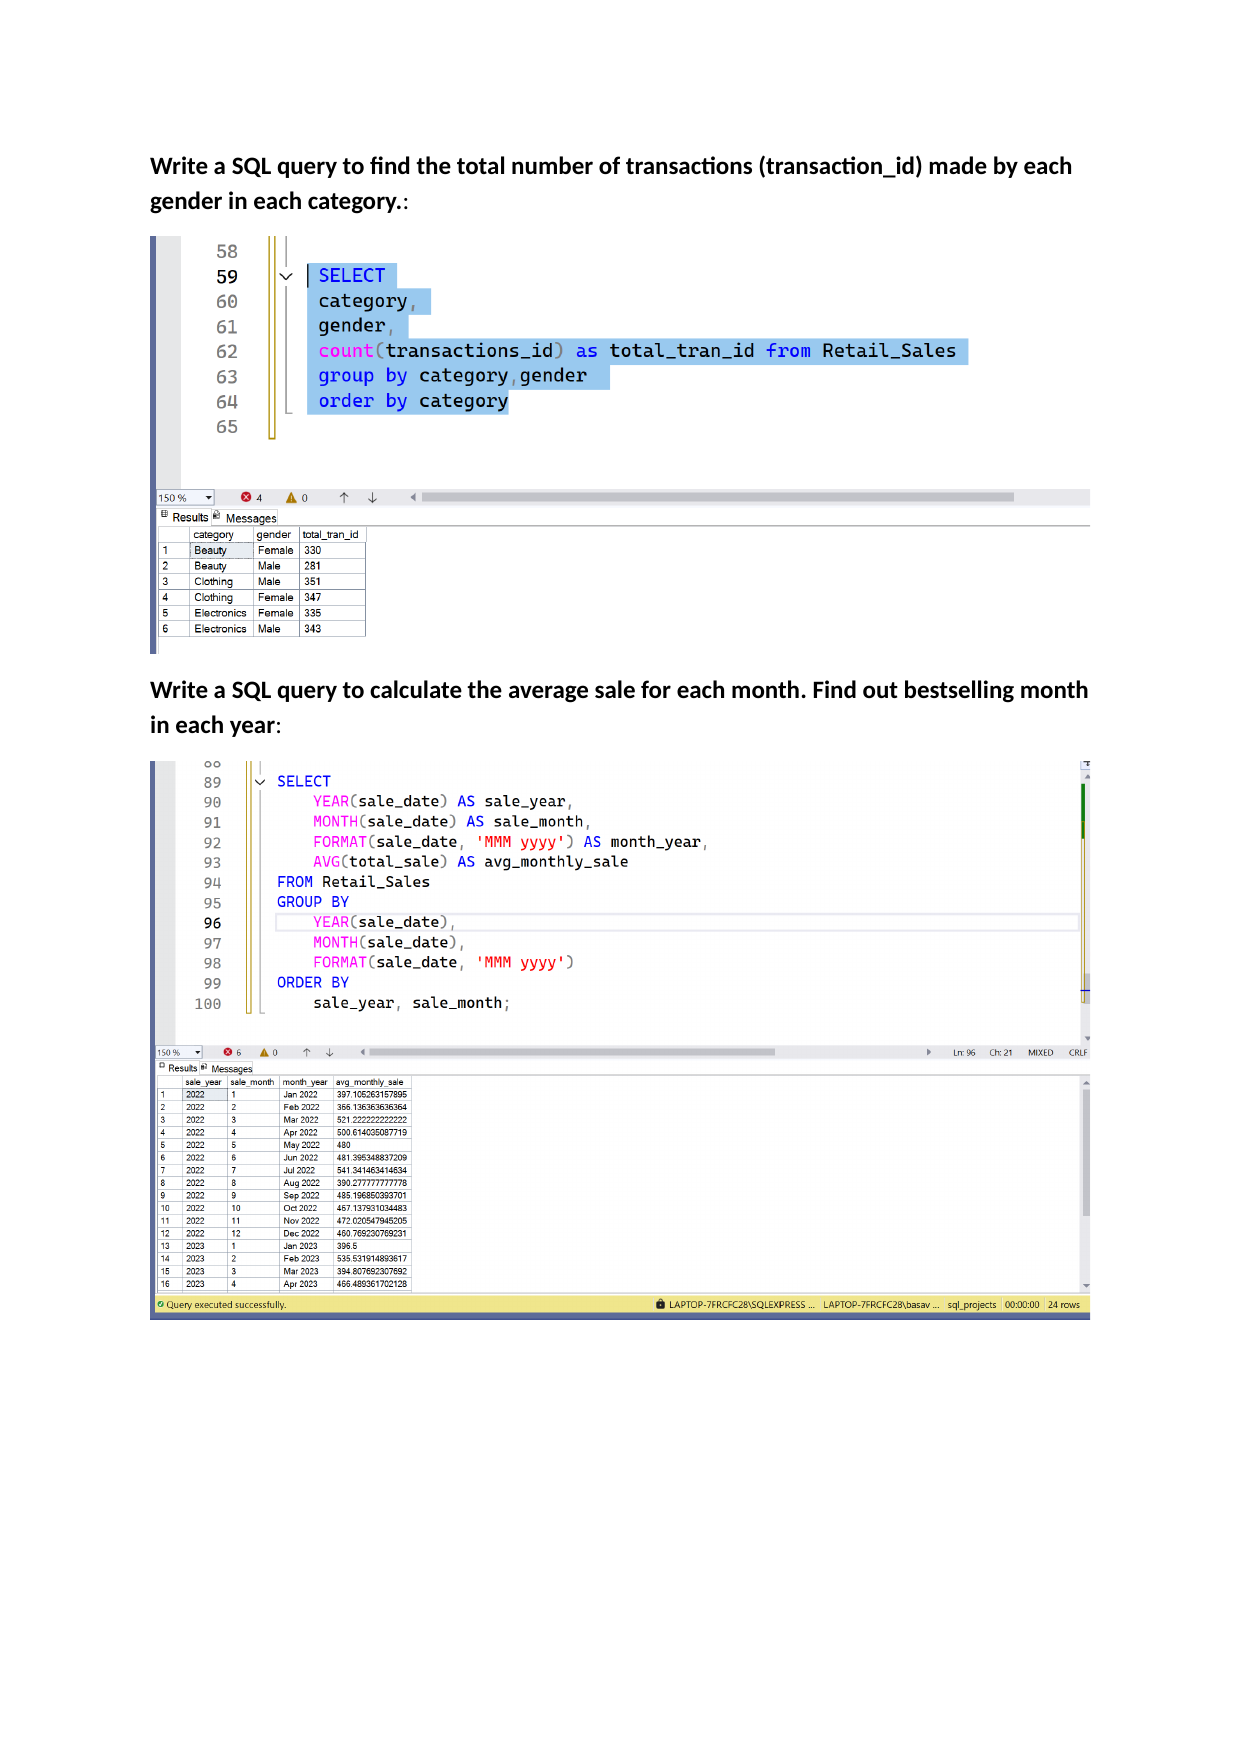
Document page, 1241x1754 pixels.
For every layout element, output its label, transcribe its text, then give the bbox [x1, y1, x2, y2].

text Write a SQL query to calculate the average sale for each month. Find out bestselling month in each year: [150, 674, 1090, 740]
text Write a SQL query to find the total number of transactions (transaction_id) made by each gender in each category.: [150, 150, 1090, 216]
picture [150, 236, 1091, 654]
picture [150, 761, 1091, 1320]
